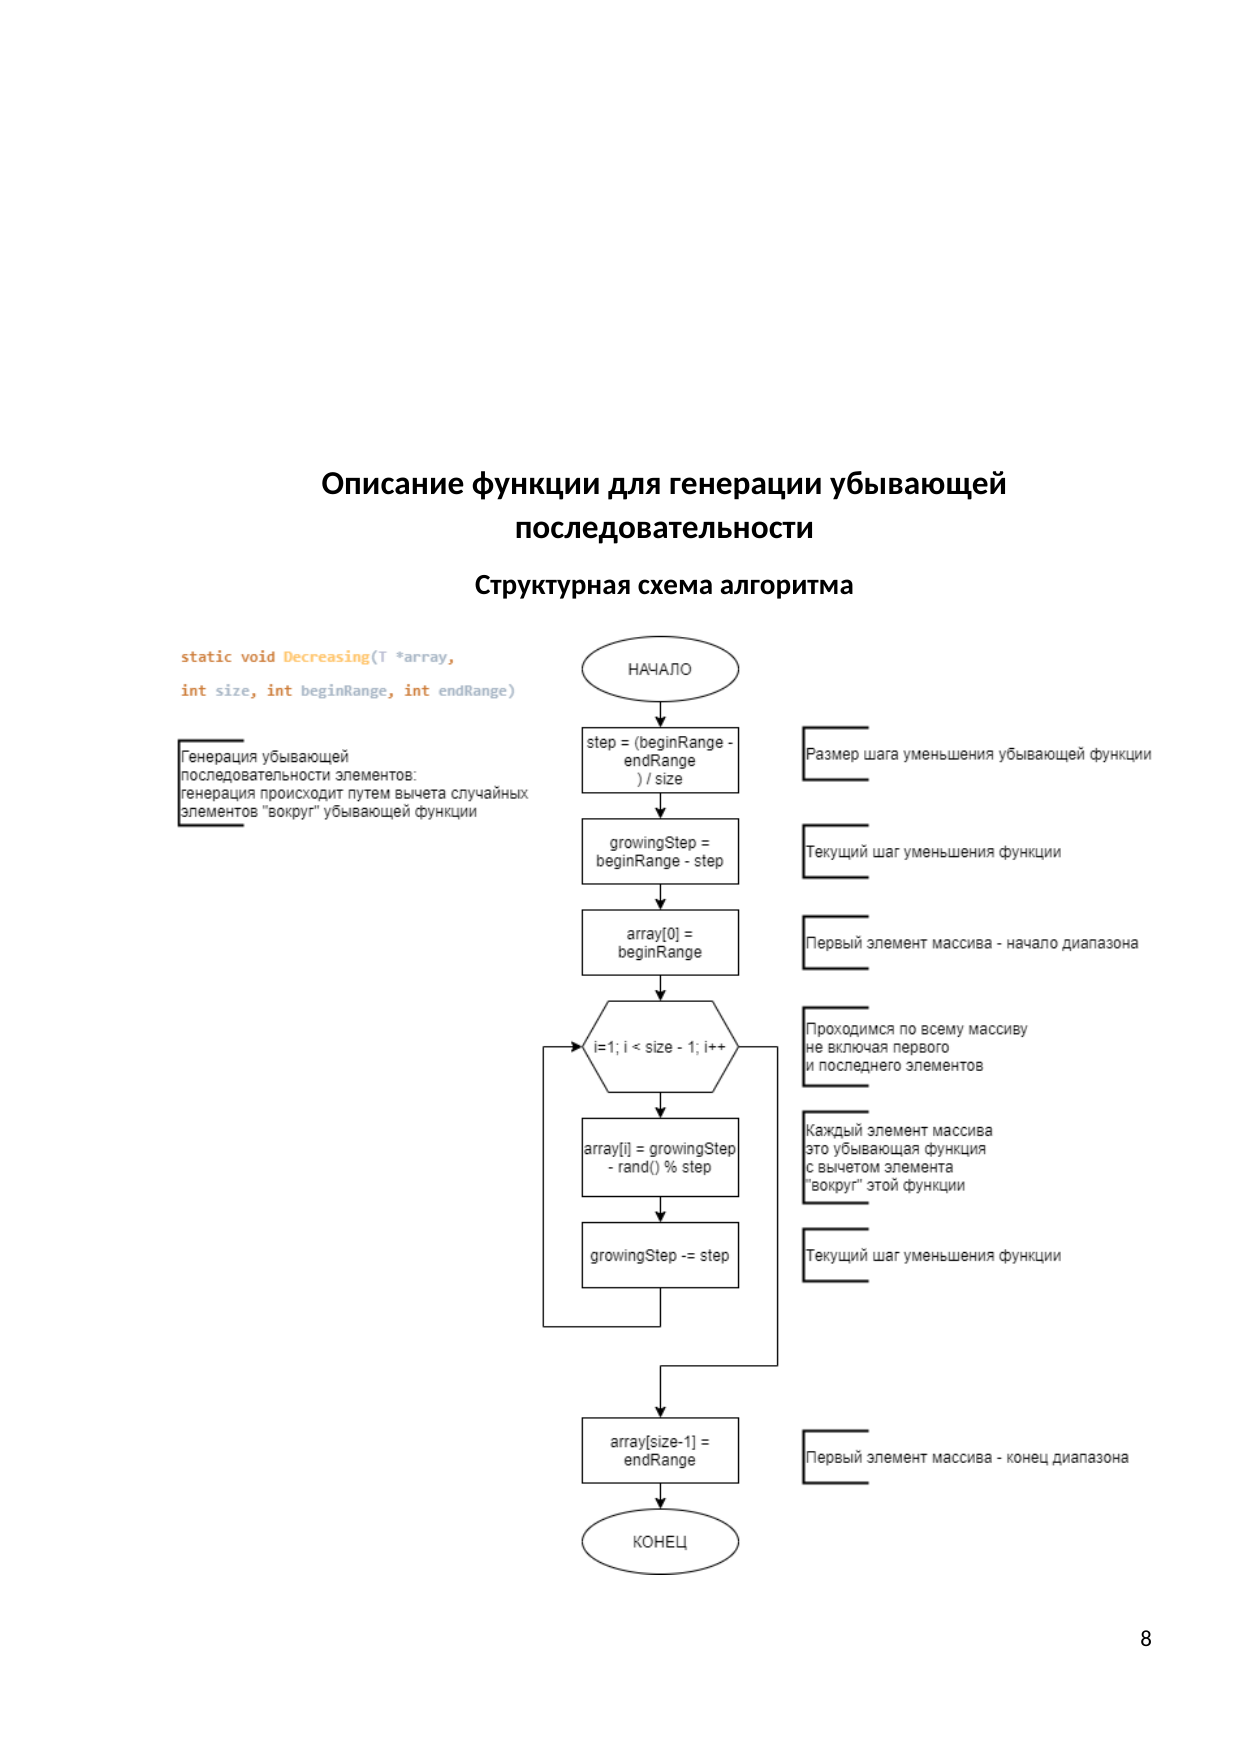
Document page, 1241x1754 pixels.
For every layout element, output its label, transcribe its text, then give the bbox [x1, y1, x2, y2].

text Описание функции для генерации убывающей последовательности [177, 462, 1152, 547]
picture [177, 623, 1152, 1575]
text Структурная схема алгоритма [177, 566, 1152, 602]
